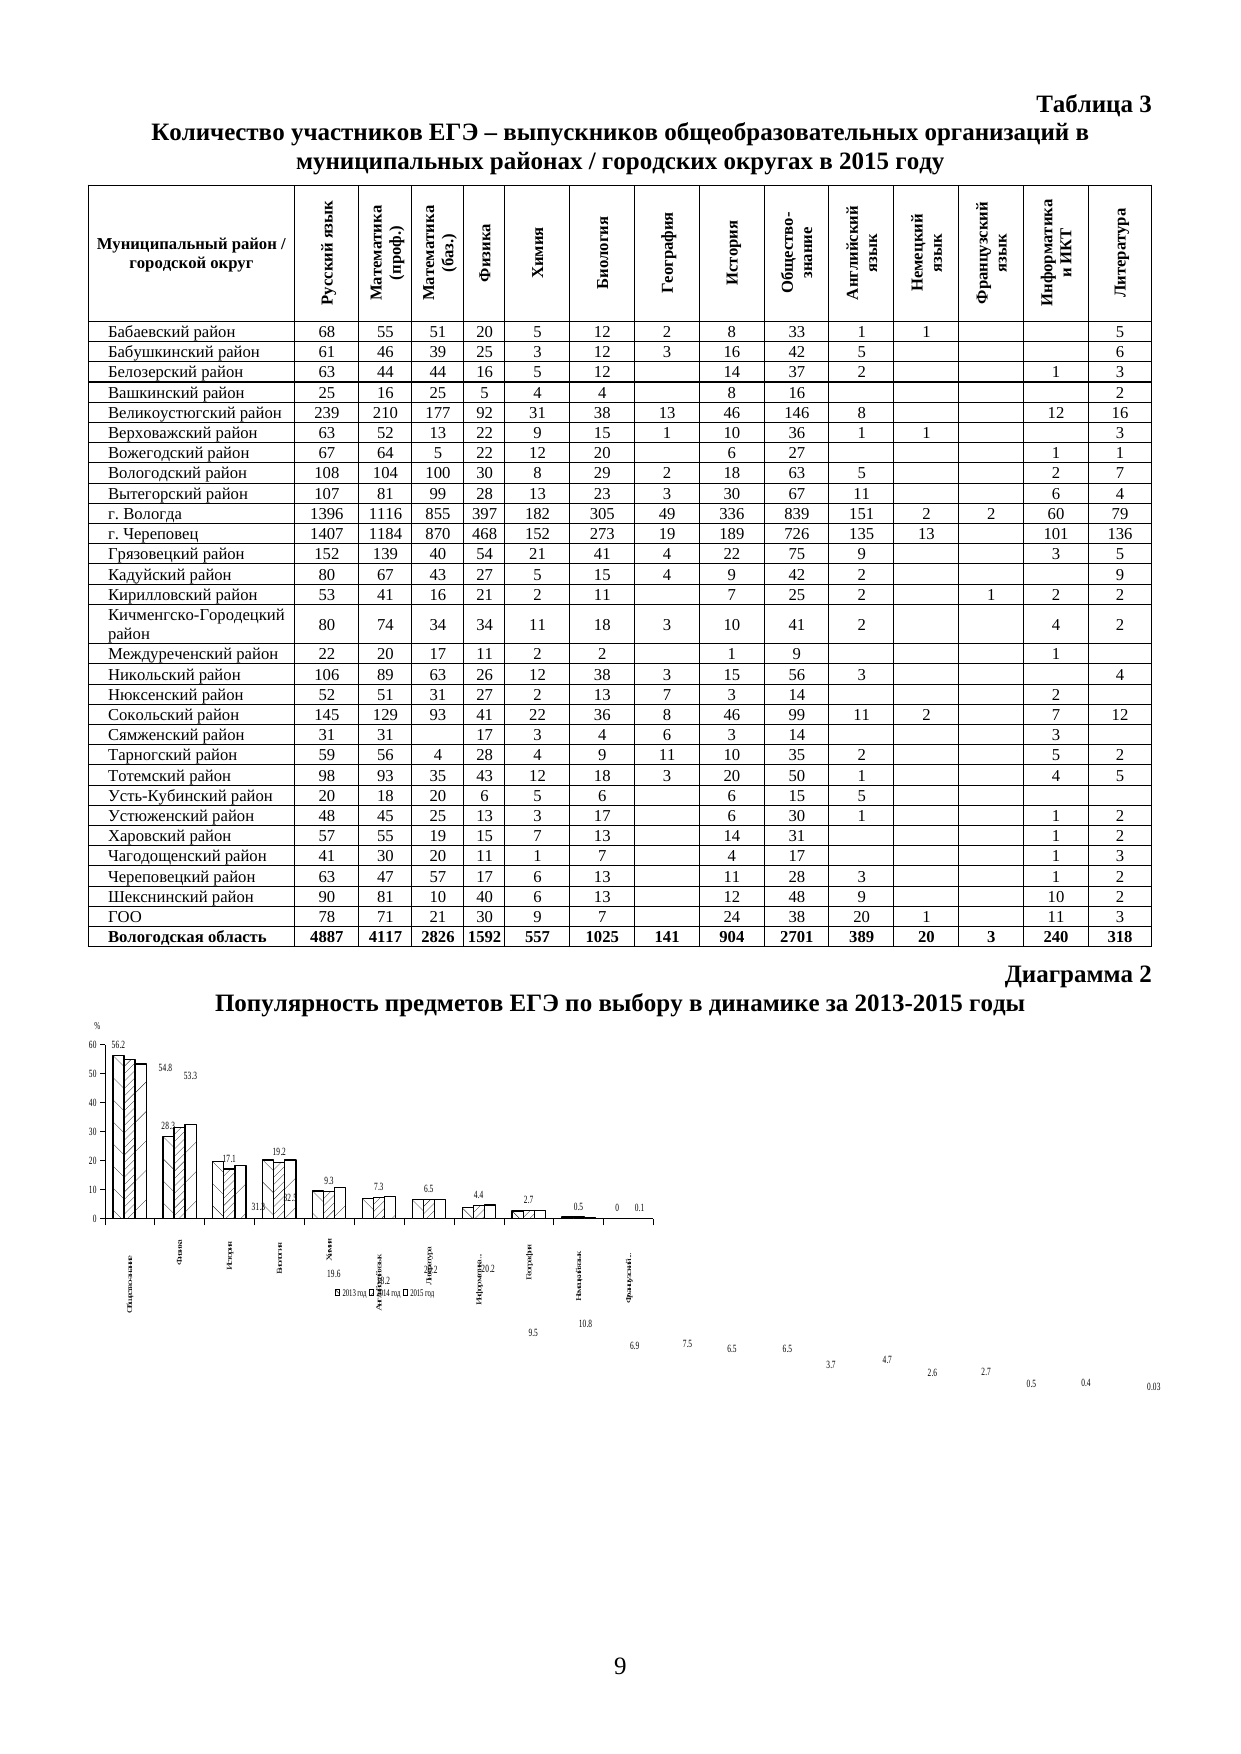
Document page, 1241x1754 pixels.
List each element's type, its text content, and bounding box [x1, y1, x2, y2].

table_cell 21 [464, 585, 504, 604]
table_cell 1 [1024, 866, 1088, 886]
table_cell 48 [765, 887, 828, 906]
table_cell 12 [570, 322, 634, 341]
table_cell 3 [505, 806, 569, 825]
table_cell 4 [505, 745, 569, 764]
table_cell Кичменгско-Городецкий район [89, 605, 294, 643]
table_cell 6 [505, 887, 569, 906]
table_cell 67 [359, 564, 411, 583]
table_cell г. Вологда [89, 504, 294, 523]
table_cell 15 [700, 664, 764, 683]
table_cell 13 [635, 403, 699, 422]
table_cell 2 [894, 504, 958, 523]
table_cell 12 [570, 342, 634, 361]
table_cell [894, 745, 958, 764]
table_cell [635, 786, 699, 805]
table_cell 5 [505, 786, 569, 805]
table_cell 3 [1089, 846, 1151, 865]
table_cell 18 [570, 605, 634, 643]
table_cell 4 [635, 544, 699, 563]
table_cell [894, 383, 958, 402]
table_cell 8 [700, 322, 764, 341]
table_cell 19 [635, 524, 699, 543]
table_cell 80 [295, 605, 358, 643]
table_cell 1 [959, 585, 1023, 604]
table_cell [1089, 644, 1151, 663]
table_cell [1024, 322, 1088, 341]
table_cell 1 [894, 423, 958, 442]
table_cell 152 [505, 524, 569, 543]
table_cell 75 [765, 544, 828, 563]
table_cell [894, 605, 958, 643]
table_cell 26 [464, 664, 504, 683]
table_cell 2 [1089, 806, 1151, 825]
table_cell 100 [412, 463, 463, 482]
table_cell 25 [412, 806, 463, 825]
table_cell 52 [359, 423, 411, 442]
table_cell 1592 [464, 927, 504, 946]
table_cell 3 [829, 664, 893, 683]
table_cell 4 [570, 383, 634, 402]
table_header История [700, 186, 764, 321]
table_cell 63 [295, 362, 358, 381]
table_cell 4 [1089, 484, 1151, 503]
table_cell 557 [505, 927, 569, 946]
table_cell 1025 [570, 927, 634, 946]
table_cell 2 [1089, 605, 1151, 643]
table_cell 22 [295, 644, 358, 663]
table_cell 14 [765, 725, 828, 744]
table_cell 5 [464, 383, 504, 402]
table_cell 14 [700, 826, 764, 845]
text Таблица 3 [89, 89, 1152, 117]
table_cell 71 [359, 907, 411, 926]
table_cell 15 [765, 786, 828, 805]
table_cell 12 [505, 765, 569, 784]
table_cell [635, 362, 699, 381]
table_cell 9 [829, 544, 893, 563]
table_header Французский язык [959, 186, 1023, 321]
table_cell 9 [505, 907, 569, 926]
table_cell 12 [1089, 705, 1151, 724]
table_cell 20 [829, 907, 893, 926]
table_cell 34 [412, 605, 463, 643]
table_cell 11 [700, 866, 764, 886]
table_cell 53 [295, 585, 358, 604]
table_cell 90 [295, 887, 358, 906]
table_cell 6 [635, 725, 699, 744]
table_cell 20 [464, 322, 504, 341]
table_cell Кирилловский район [89, 585, 294, 604]
table_cell 4 [412, 745, 463, 764]
table_cell [829, 826, 893, 845]
table_cell г. Череповец [89, 524, 294, 543]
table_cell 16 [765, 383, 828, 402]
table_cell 1 [635, 423, 699, 442]
table_cell 5 [1089, 322, 1151, 341]
table_cell [959, 887, 1023, 906]
table_cell 48 [295, 806, 358, 825]
table_cell 28 [464, 745, 504, 764]
table_cell 61 [295, 342, 358, 361]
table_cell [959, 383, 1023, 402]
table_cell 6 [1024, 484, 1088, 503]
table_cell [829, 383, 893, 402]
table_cell 10 [412, 887, 463, 906]
table_cell 78 [295, 907, 358, 926]
table_cell Бабаевский район [89, 322, 294, 341]
table_cell 1 [1024, 826, 1088, 845]
table_cell 5 [412, 443, 463, 462]
text Диаграмма 2 [89, 959, 1152, 988]
table_cell 13 [894, 524, 958, 543]
table_cell [894, 585, 958, 604]
table_cell 11 [464, 644, 504, 663]
table_cell 3 [1024, 544, 1088, 563]
table_cell [1089, 685, 1151, 704]
table_cell 41 [765, 605, 828, 643]
table_cell 30 [359, 846, 411, 865]
table_cell [959, 786, 1023, 805]
table_cell 3 [635, 664, 699, 683]
table_cell [894, 644, 958, 663]
table_cell 2 [1089, 866, 1151, 886]
table_cell 99 [765, 705, 828, 724]
table_cell 20 [894, 927, 958, 946]
table_cell 2 [829, 745, 893, 764]
table_cell 3 [635, 765, 699, 784]
table_cell 36 [570, 705, 634, 724]
table_cell 1 [894, 322, 958, 341]
table_cell 31 [412, 685, 463, 704]
table_cell 8 [700, 383, 764, 402]
table_cell [894, 765, 958, 784]
table_cell 55 [359, 826, 411, 845]
table_cell 21 [505, 544, 569, 563]
table_cell 6 [700, 443, 764, 462]
table_header Английский язык [829, 186, 893, 321]
table_cell 3 [1089, 362, 1151, 381]
table_header Математика (баз.) [412, 186, 463, 321]
table_cell 136 [1089, 524, 1151, 543]
table_cell 17 [570, 806, 634, 825]
table_cell 81 [359, 484, 411, 503]
table_cell [959, 443, 1023, 462]
table_cell 12 [505, 664, 569, 683]
table_cell 22 [700, 544, 764, 563]
table_cell 31 [295, 725, 358, 744]
table_cell 56 [765, 664, 828, 683]
table_cell Череповецкий район [89, 866, 294, 886]
table_cell 318 [1089, 927, 1151, 946]
table_cell [894, 564, 958, 583]
table_cell 44 [359, 362, 411, 381]
table_cell 15 [464, 826, 504, 845]
table_cell 7 [570, 907, 634, 926]
table_cell [1024, 383, 1088, 402]
table_cell 22 [464, 423, 504, 442]
table_cell 14 [765, 685, 828, 704]
table_cell [1089, 725, 1151, 744]
table_cell 1 [829, 765, 893, 784]
table_cell 52 [295, 685, 358, 704]
table_cell Вологодский район [89, 463, 294, 482]
table_cell 23 [570, 484, 634, 503]
table_cell 28 [464, 484, 504, 503]
table_cell Великоустюгский район [89, 403, 294, 422]
table_cell 11 [635, 745, 699, 764]
table_cell 40 [464, 887, 504, 906]
table_cell 11 [570, 585, 634, 604]
table_cell 2 [829, 362, 893, 381]
table_cell 30 [700, 484, 764, 503]
table_cell Устюженский район [89, 806, 294, 825]
table_cell 59 [295, 745, 358, 764]
table_cell 46 [359, 342, 411, 361]
table_cell [1024, 342, 1088, 361]
table_cell 38 [765, 907, 828, 926]
table_cell 17 [412, 644, 463, 663]
table_cell 81 [359, 887, 411, 906]
table_cell 25 [765, 585, 828, 604]
table_cell 43 [464, 765, 504, 784]
table_cell 92 [464, 403, 504, 422]
table_cell 21 [412, 907, 463, 926]
table_cell 18 [700, 463, 764, 482]
table_cell Сямженский район [89, 725, 294, 744]
table_cell Вологодская область [89, 927, 294, 946]
table_cell 3 [635, 484, 699, 503]
table_cell 27 [464, 564, 504, 583]
table_cell 11 [464, 846, 504, 865]
table_cell 68 [295, 322, 358, 341]
table_cell 9 [765, 644, 828, 663]
table_cell 13 [570, 887, 634, 906]
table_cell [1024, 786, 1088, 805]
table_cell [894, 826, 958, 845]
table_cell 3 [700, 685, 764, 704]
table_cell Вытегорский район [89, 484, 294, 503]
table_cell [1089, 786, 1151, 805]
table_header Математика (проф.) [359, 186, 411, 321]
table_cell 11 [829, 484, 893, 503]
table_cell 129 [359, 705, 411, 724]
table_cell 3 [635, 605, 699, 643]
table_cell [894, 484, 958, 503]
table_cell 239 [295, 403, 358, 422]
table_cell 11 [505, 605, 569, 643]
table_cell [894, 664, 958, 683]
table_cell [959, 544, 1023, 563]
table_cell 336 [700, 504, 764, 523]
table_cell 146 [765, 403, 828, 422]
table_cell Никольский район [89, 664, 294, 683]
table_cell 93 [359, 765, 411, 784]
table_cell 1 [1024, 644, 1088, 663]
table_cell 22 [464, 443, 504, 462]
table_cell 60 [1024, 504, 1088, 523]
table_cell [894, 403, 958, 422]
table_cell [894, 463, 958, 482]
table_cell 468 [464, 524, 504, 543]
table_cell 3 [505, 342, 569, 361]
table_cell 1396 [295, 504, 358, 523]
table_cell [635, 826, 699, 845]
table_cell 4887 [295, 927, 358, 946]
table_cell 20 [359, 644, 411, 663]
table_cell [635, 887, 699, 906]
table_cell 17 [464, 866, 504, 886]
table_cell 7 [1024, 705, 1088, 724]
table_header География [635, 186, 699, 321]
table_cell [635, 866, 699, 886]
table_cell 5 [1089, 765, 1151, 784]
table_cell 16 [464, 362, 504, 381]
table_cell Кадуйский район [89, 564, 294, 583]
table_cell [635, 383, 699, 402]
table_cell 24 [700, 907, 764, 926]
table_cell [959, 362, 1023, 381]
table_cell 5 [1024, 745, 1088, 764]
table_cell 67 [765, 484, 828, 503]
table_cell 6 [464, 786, 504, 805]
table_cell 13 [570, 685, 634, 704]
table_cell 4 [505, 383, 569, 402]
table_cell 36 [765, 423, 828, 442]
table_cell 18 [359, 786, 411, 805]
table_cell 182 [505, 504, 569, 523]
table_cell 22 [505, 705, 569, 724]
table_cell 31 [765, 826, 828, 845]
table_cell 98 [295, 765, 358, 784]
table_cell Усть-Кубинский район [89, 786, 294, 805]
table_cell 27 [765, 443, 828, 462]
table_cell 2 [505, 585, 569, 604]
table_cell [829, 685, 893, 704]
table_cell 4 [700, 846, 764, 865]
table_cell 14 [700, 362, 764, 381]
table_cell 210 [359, 403, 411, 422]
table_cell [829, 846, 893, 865]
table_cell 2 [1089, 585, 1151, 604]
table_cell [959, 806, 1023, 825]
table_cell 9 [505, 423, 569, 442]
table_cell 63 [765, 463, 828, 482]
table_cell 11 [829, 705, 893, 724]
table_cell 28 [765, 866, 828, 886]
table_cell 389 [829, 927, 893, 946]
table_cell 43 [412, 564, 463, 583]
table_cell 904 [700, 927, 764, 946]
table_cell Харовский район [89, 826, 294, 845]
table_cell [959, 423, 1023, 442]
table_cell [635, 644, 699, 663]
table_cell 15 [570, 423, 634, 442]
table_cell [959, 644, 1023, 663]
table_cell 46 [700, 705, 764, 724]
table_cell 1 [829, 322, 893, 341]
table_cell 39 [412, 342, 463, 361]
table_cell 2 [1024, 463, 1088, 482]
table_cell Белозерский район [89, 362, 294, 381]
table_cell 3 [635, 342, 699, 361]
table_cell 30 [464, 907, 504, 926]
table_cell [959, 826, 1023, 845]
table_cell Вожегодский район [89, 443, 294, 462]
table_cell [959, 765, 1023, 784]
table_cell 2 [1024, 585, 1088, 604]
table_cell 13 [505, 484, 569, 503]
table_cell 145 [295, 705, 358, 724]
table_cell 25 [412, 383, 463, 402]
table_cell [894, 887, 958, 906]
table_cell [959, 685, 1023, 704]
table_cell 1 [505, 846, 569, 865]
table_cell [959, 705, 1023, 724]
table_cell 104 [359, 463, 411, 482]
table_cell 6 [700, 786, 764, 805]
table_cell 29 [570, 463, 634, 482]
table_cell 54 [464, 544, 504, 563]
table_cell 3 [1024, 725, 1088, 744]
table_cell 13 [464, 806, 504, 825]
table_cell 44 [412, 362, 463, 381]
table_cell 57 [295, 826, 358, 845]
table_header Общество-знание [765, 186, 828, 321]
table_cell 64 [359, 443, 411, 462]
table_cell 19 [412, 826, 463, 845]
table_cell 4117 [359, 927, 411, 946]
table_cell 20 [295, 786, 358, 805]
table_cell 27 [464, 685, 504, 704]
table_cell 99 [412, 484, 463, 503]
table_cell 3 [505, 725, 569, 744]
table_cell 6 [505, 866, 569, 886]
table_cell 35 [765, 745, 828, 764]
table_cell 6 [700, 806, 764, 825]
table_cell 5 [505, 362, 569, 381]
table_cell 10 [700, 745, 764, 764]
table_cell 1116 [359, 504, 411, 523]
table_header Биология [570, 186, 634, 321]
table_cell [894, 725, 958, 744]
table_cell 4 [1089, 664, 1151, 683]
table_cell [829, 443, 893, 462]
table_cell 2 [1089, 887, 1151, 906]
table_cell 9 [1089, 564, 1151, 583]
table_header Информатика и ИКТ [1024, 186, 1088, 321]
table_header Муниципальный район / городской округ [89, 186, 294, 321]
table_cell 7 [505, 826, 569, 845]
table_cell Междуреченский район [89, 644, 294, 663]
table_cell 31 [359, 725, 411, 744]
table_cell [412, 725, 463, 744]
table_cell 12 [700, 887, 764, 906]
table_cell 6 [1089, 342, 1151, 361]
table_cell 1 [1024, 806, 1088, 825]
table_cell 9 [570, 745, 634, 764]
table_cell 12 [570, 362, 634, 381]
table_cell 135 [829, 524, 893, 543]
table_cell 31 [505, 403, 569, 422]
table_cell [959, 524, 1023, 543]
table_cell 3 [700, 725, 764, 744]
table_cell 870 [412, 524, 463, 543]
table_cell 726 [765, 524, 828, 543]
table_cell 10 [700, 605, 764, 643]
table_header Физика [464, 186, 504, 321]
table_cell 5 [829, 786, 893, 805]
table_cell 1 [1024, 443, 1088, 462]
table_cell ГОО [89, 907, 294, 926]
table_cell 1407 [295, 524, 358, 543]
table_cell 16 [359, 383, 411, 402]
table_cell 37 [765, 362, 828, 381]
table_cell Верховажский район [89, 423, 294, 442]
table_cell [959, 564, 1023, 583]
table_cell [959, 605, 1023, 643]
table_cell 41 [570, 544, 634, 563]
table_cell [959, 846, 1023, 865]
table_cell 47 [359, 866, 411, 886]
table_cell 177 [412, 403, 463, 422]
table_cell 17 [765, 846, 828, 865]
table_cell 13 [570, 866, 634, 886]
table_cell 45 [359, 806, 411, 825]
table_cell 20 [412, 846, 463, 865]
table_cell 8 [635, 705, 699, 724]
table_cell 34 [464, 605, 504, 643]
table_cell 50 [765, 765, 828, 784]
table_cell 3 [1089, 423, 1151, 442]
table_cell 10 [700, 423, 764, 442]
table_cell 11 [1024, 907, 1088, 926]
table_cell 273 [570, 524, 634, 543]
table_cell [894, 685, 958, 704]
table_cell 57 [412, 866, 463, 886]
table_cell Шекснинский район [89, 887, 294, 906]
table_cell [894, 846, 958, 865]
table_cell 107 [295, 484, 358, 503]
table_cell 1 [700, 644, 764, 663]
table_cell [635, 443, 699, 462]
table_cell 51 [412, 322, 463, 341]
table_cell 7 [570, 846, 634, 865]
table_cell [829, 725, 893, 744]
table_header Химия [505, 186, 569, 321]
table_cell 4 [1024, 605, 1088, 643]
table_cell 5 [829, 463, 893, 482]
table_cell [635, 585, 699, 604]
table_cell 20 [412, 786, 463, 805]
table_cell 2 [1024, 685, 1088, 704]
table_cell 101 [1024, 524, 1088, 543]
table_cell 1 [1024, 362, 1088, 381]
table_cell 51 [359, 685, 411, 704]
table_cell 16 [412, 585, 463, 604]
table_cell [894, 544, 958, 563]
table_cell 40 [412, 544, 463, 563]
table_cell 46 [700, 403, 764, 422]
table_cell 33 [765, 322, 828, 341]
table_cell 1 [894, 907, 958, 926]
table_cell 63 [295, 423, 358, 442]
table_cell 4 [1024, 765, 1088, 784]
table_cell 13 [412, 423, 463, 442]
table_cell 189 [700, 524, 764, 543]
table_cell 151 [829, 504, 893, 523]
table_cell 2 [505, 685, 569, 704]
table_cell 855 [412, 504, 463, 523]
table_cell 2 [635, 322, 699, 341]
table_cell 16 [1089, 403, 1151, 422]
table_cell [959, 342, 1023, 361]
table_cell [829, 644, 893, 663]
table_cell [894, 866, 958, 886]
table_cell 35 [412, 765, 463, 784]
table_cell 74 [359, 605, 411, 643]
table_cell 139 [359, 544, 411, 563]
table_cell Вашкинский район [89, 383, 294, 402]
table_cell 89 [359, 664, 411, 683]
table_cell [1024, 664, 1088, 683]
table_cell Сокольский район [89, 705, 294, 724]
table_cell Тарногский район [89, 745, 294, 764]
table_cell [959, 322, 1023, 341]
table_cell 2 [829, 605, 893, 643]
table_cell 55 [359, 322, 411, 341]
table_cell 5 [1089, 544, 1151, 563]
table_cell Бабушкинский район [89, 342, 294, 361]
table_cell 20 [700, 765, 764, 784]
table_cell 15 [570, 564, 634, 583]
table_cell [894, 443, 958, 462]
table_cell 108 [295, 463, 358, 482]
table_cell Тотемский район [89, 765, 294, 784]
table_cell 5 [505, 564, 569, 583]
table_cell 42 [765, 564, 828, 583]
table_cell 8 [505, 463, 569, 482]
table_cell 63 [295, 866, 358, 886]
table_header Немецкий язык [894, 186, 958, 321]
table_cell 6 [570, 786, 634, 805]
table_cell 2 [1089, 745, 1151, 764]
table_cell 7 [1089, 463, 1151, 482]
table_cell 41 [464, 705, 504, 724]
table_cell 3 [959, 927, 1023, 946]
table_cell 7 [700, 585, 764, 604]
table_cell 56 [359, 745, 411, 764]
table_cell 1184 [359, 524, 411, 543]
table_cell 2 [1089, 826, 1151, 845]
table_cell 25 [464, 342, 504, 361]
table_cell 839 [765, 504, 828, 523]
table_cell 49 [635, 504, 699, 523]
table_cell Грязовецкий район [89, 544, 294, 563]
table_cell [959, 463, 1023, 482]
table_cell 41 [359, 585, 411, 604]
table_cell 2 [505, 644, 569, 663]
table_cell [635, 846, 699, 865]
table_cell 20 [570, 443, 634, 462]
table_cell 18 [570, 765, 634, 784]
table_cell 30 [765, 806, 828, 825]
table_cell 93 [412, 705, 463, 724]
table_cell 4 [570, 725, 634, 744]
table_cell 1 [829, 806, 893, 825]
table_cell 12 [1024, 403, 1088, 422]
table_cell 2 [959, 504, 1023, 523]
table_cell 1 [1089, 443, 1151, 462]
table_cell 42 [765, 342, 828, 361]
table_cell [959, 866, 1023, 886]
table_cell [959, 745, 1023, 764]
table_cell [959, 664, 1023, 683]
table_cell 38 [570, 403, 634, 422]
table_cell 106 [295, 664, 358, 683]
table_cell 16 [700, 342, 764, 361]
table_cell [635, 907, 699, 926]
table_cell [635, 806, 699, 825]
table_cell 79 [1089, 504, 1151, 523]
table_cell 67 [295, 443, 358, 462]
table_cell 5 [505, 322, 569, 341]
table_cell 2 [829, 585, 893, 604]
table_cell 9 [700, 564, 764, 583]
table_cell 2 [894, 705, 958, 724]
table_cell 7 [635, 685, 699, 704]
table_cell 5 [829, 342, 893, 361]
table_cell 38 [570, 664, 634, 683]
table_cell [894, 806, 958, 825]
table_cell [894, 786, 958, 805]
table_cell [1024, 564, 1088, 583]
table_cell 4 [635, 564, 699, 583]
table_cell [959, 403, 1023, 422]
table_cell 25 [295, 383, 358, 402]
table_cell 2 [635, 463, 699, 482]
table_cell 2 [1089, 383, 1151, 402]
table_cell 2826 [412, 927, 463, 946]
table_cell 63 [412, 664, 463, 683]
table_cell 10 [1024, 887, 1088, 906]
table_cell 305 [570, 504, 634, 523]
table_cell 41 [295, 846, 358, 865]
text Популярность предметов ЕГЭ по выбору в динамике за 2013-2015 годы [89, 988, 1152, 1017]
table_cell 3 [829, 866, 893, 886]
table_cell 2 [570, 644, 634, 663]
table_cell 1 [1024, 846, 1088, 865]
table_cell 152 [295, 544, 358, 563]
table_cell 3 [1089, 907, 1151, 926]
table_cell 240 [1024, 927, 1088, 946]
table_cell 17 [464, 725, 504, 744]
table_cell [894, 362, 958, 381]
table_cell 1 [829, 423, 893, 442]
table_cell 141 [635, 927, 699, 946]
table_cell 13 [570, 826, 634, 845]
table_header Литература [1089, 186, 1151, 321]
table_cell 8 [829, 403, 893, 422]
table_cell [894, 342, 958, 361]
table_header Русский язык [295, 186, 358, 321]
table_cell [959, 725, 1023, 744]
table_cell 80 [295, 564, 358, 583]
table_cell Нюксенский район [89, 685, 294, 704]
table_cell [959, 484, 1023, 503]
text Количество участников ЕГЭ – выпускников общеобразовательных организаций в муниципальных районах / городских округах в 2015 году [89, 117, 1152, 175]
table_cell 397 [464, 504, 504, 523]
table_cell [959, 907, 1023, 926]
table_cell 2701 [765, 927, 828, 946]
table_cell 30 [464, 463, 504, 482]
table_cell 12 [505, 443, 569, 462]
table_cell 2 [829, 564, 893, 583]
table_cell 9 [829, 887, 893, 906]
table_cell Чагодощенский район [89, 846, 294, 865]
table_cell [1024, 423, 1088, 442]
